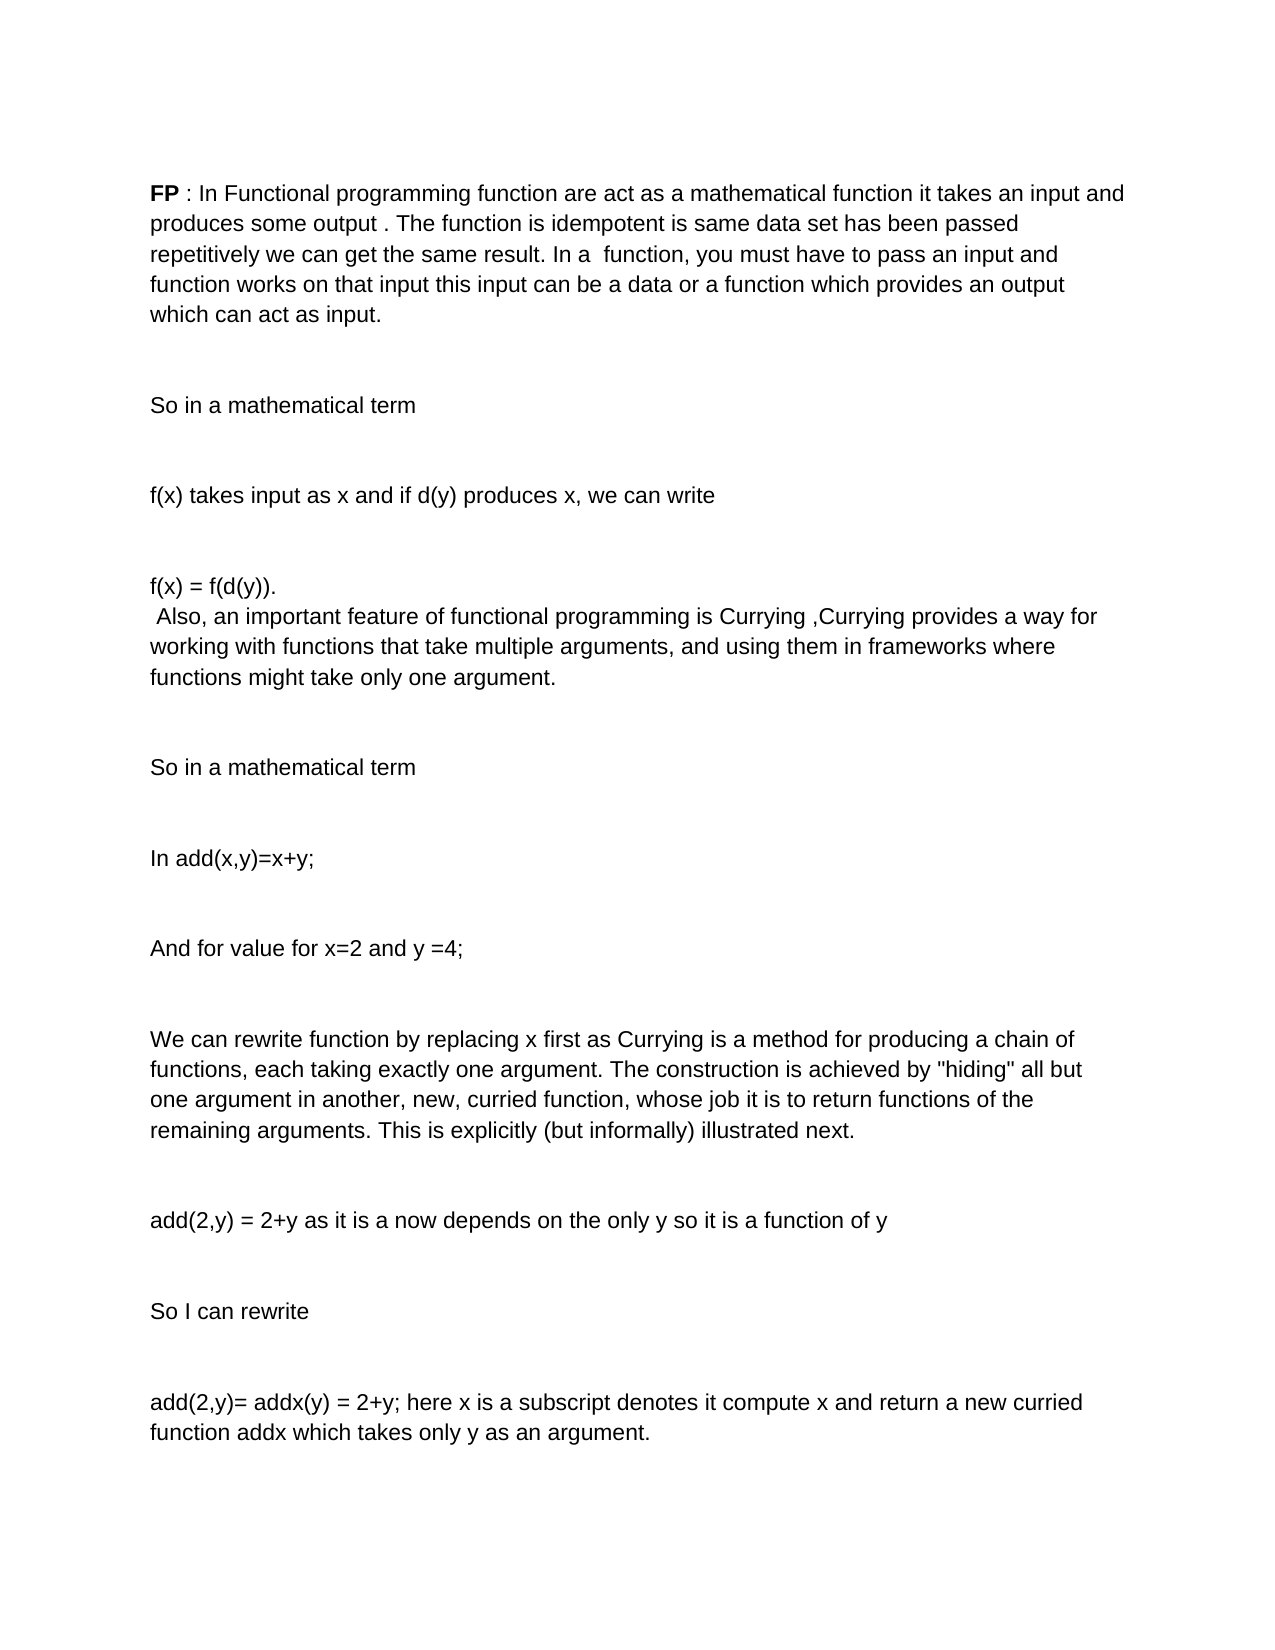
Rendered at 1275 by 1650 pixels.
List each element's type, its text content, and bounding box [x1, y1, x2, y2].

text add(2,y) = 2+y as it is a now depends on the only y so it is a function of y [150, 1207, 1125, 1234]
text And for value for x=2 and y =4; [150, 935, 1125, 962]
text f(x) = f(d(y)). [150, 573, 1125, 599]
text add(2,y)= addx(y) = 2+y; here x is a subscript denotes it compute x and return a new curried function addx which takes only y as an argument. [150, 1388, 1125, 1445]
text FP : In Functional programming function are act as a mathematical function it takes an input and produces some output . The function is idempotent is same data set has been passed repetitively we can get the same result. In a function, you must have to pass an input and function works on that input this input can be a data or a function which provides an output which can act as input. [150, 180, 1125, 327]
text So in a mathematical term [150, 392, 1125, 418]
text In add(x,y)=x+y; [150, 845, 1125, 871]
text So I can rewrite [150, 1298, 1125, 1324]
text So in a mathematical term [150, 754, 1125, 781]
text We can rewrite function by replacing x first as Currying is a method for producing a chain of functions, each taking exactly one argument. The construction is achieved by "hiding" all but one argument in another, new, curried function, whose job it is to return functions of the remaining arguments. This is explicitly (but informally) illustrated next. [150, 1026, 1125, 1143]
text Also, an important feature of functional programming is Currying ,Currying provides a way for working with functions that take multiple arguments, and using them in frameworks where functions might take only one argument. [150, 603, 1125, 690]
text f(x) takes input as x and if d(y) produces x, we can write [150, 482, 1125, 509]
